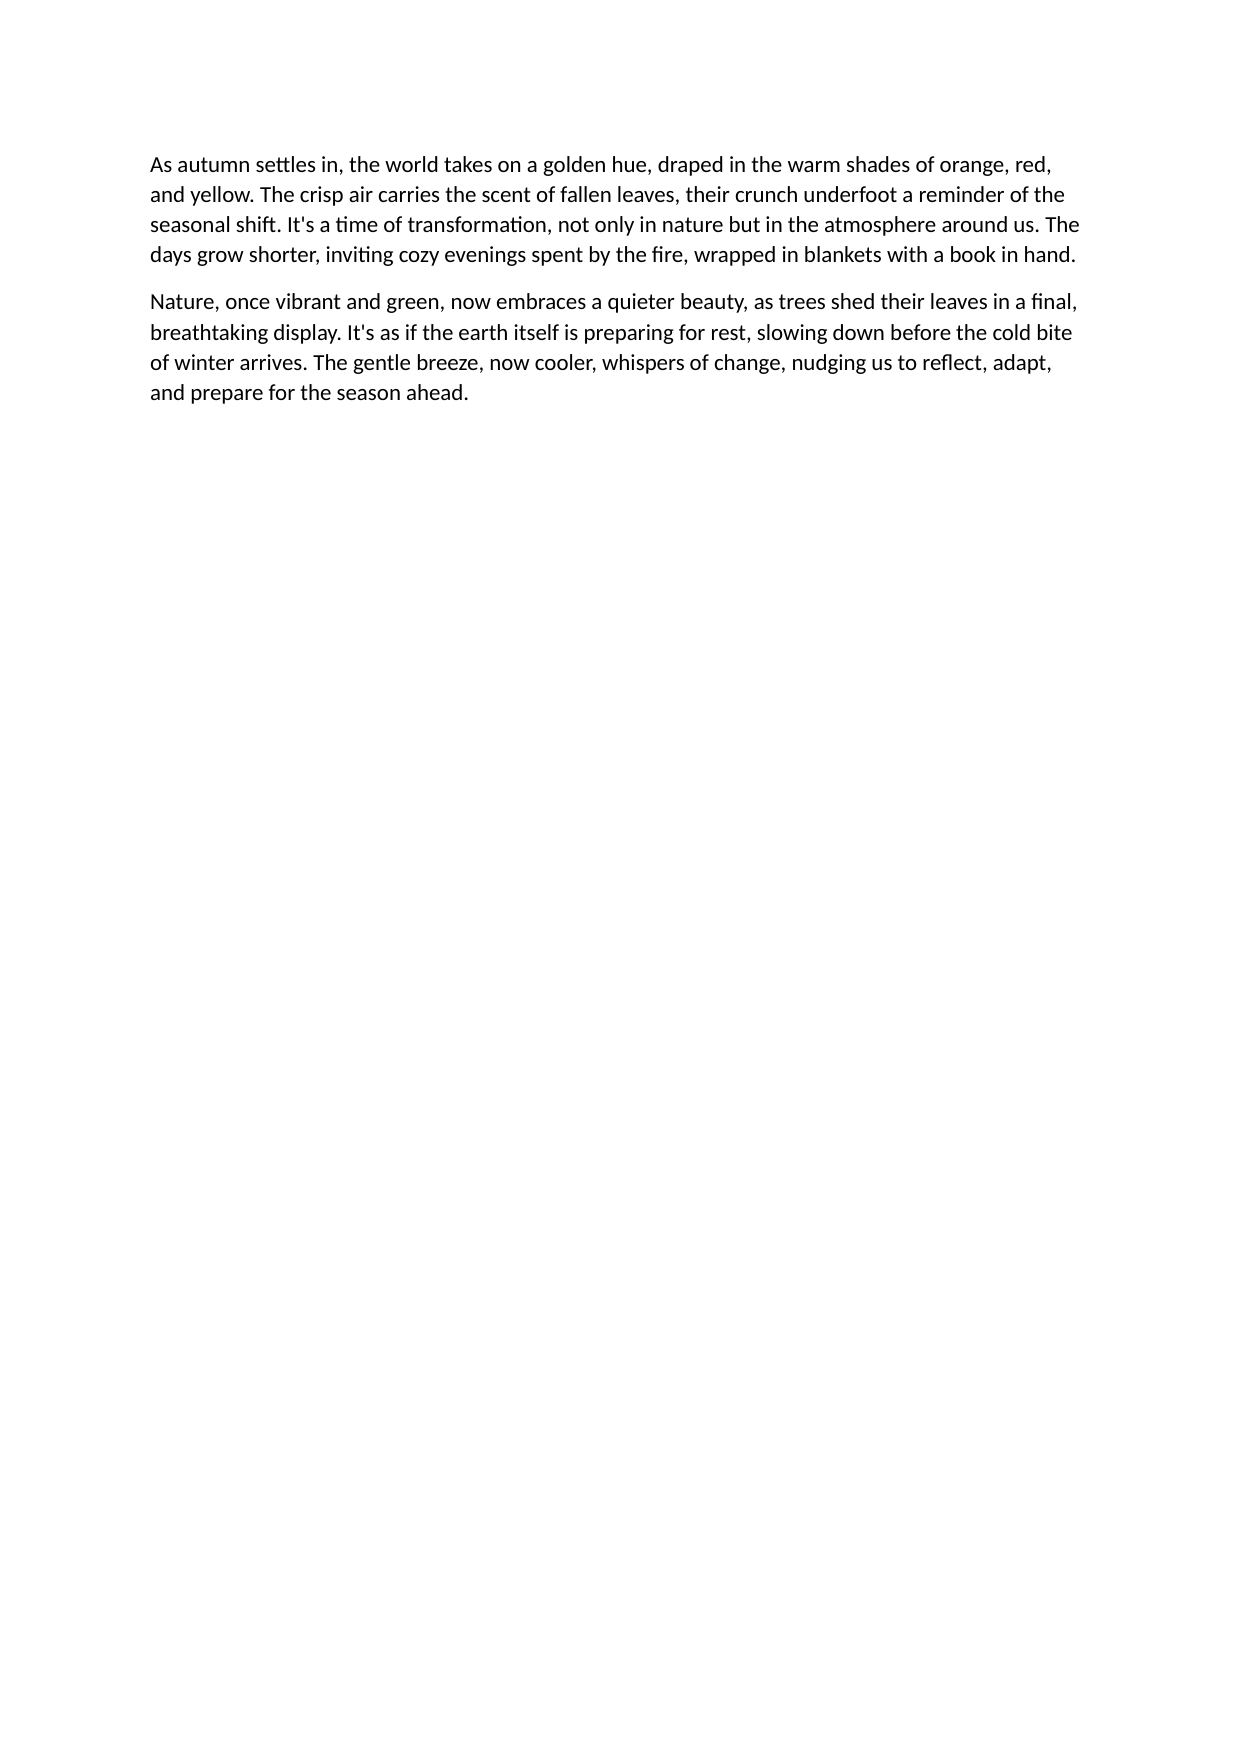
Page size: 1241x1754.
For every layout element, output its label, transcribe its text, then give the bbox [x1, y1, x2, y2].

text As autumn settles in, the world takes on a golden hue, draped in the warm shades of orange, red, and yellow. The crisp air carries the scent of fallen leaves, their crunch underfoot a reminder of the seasonal shift. It's a time of transformation, not only in nature but in the atmosphere around us. The days grow shorter, inviting cozy evenings spent by the fire, wrapped in blankets with a book in hand. [150, 150, 1090, 269]
text Nature, once vibrant and green, now embraces a quieter beauty, as trees shed their leaves in a final, breathtaking display. It's as if the earth itself is preparing for rest, slowing down before the cold bite of winter arrives. The gentle breeze, now cooler, whispers of change, nudging us to reflect, adapt, and prepare for the season ahead. [150, 287, 1090, 406]
